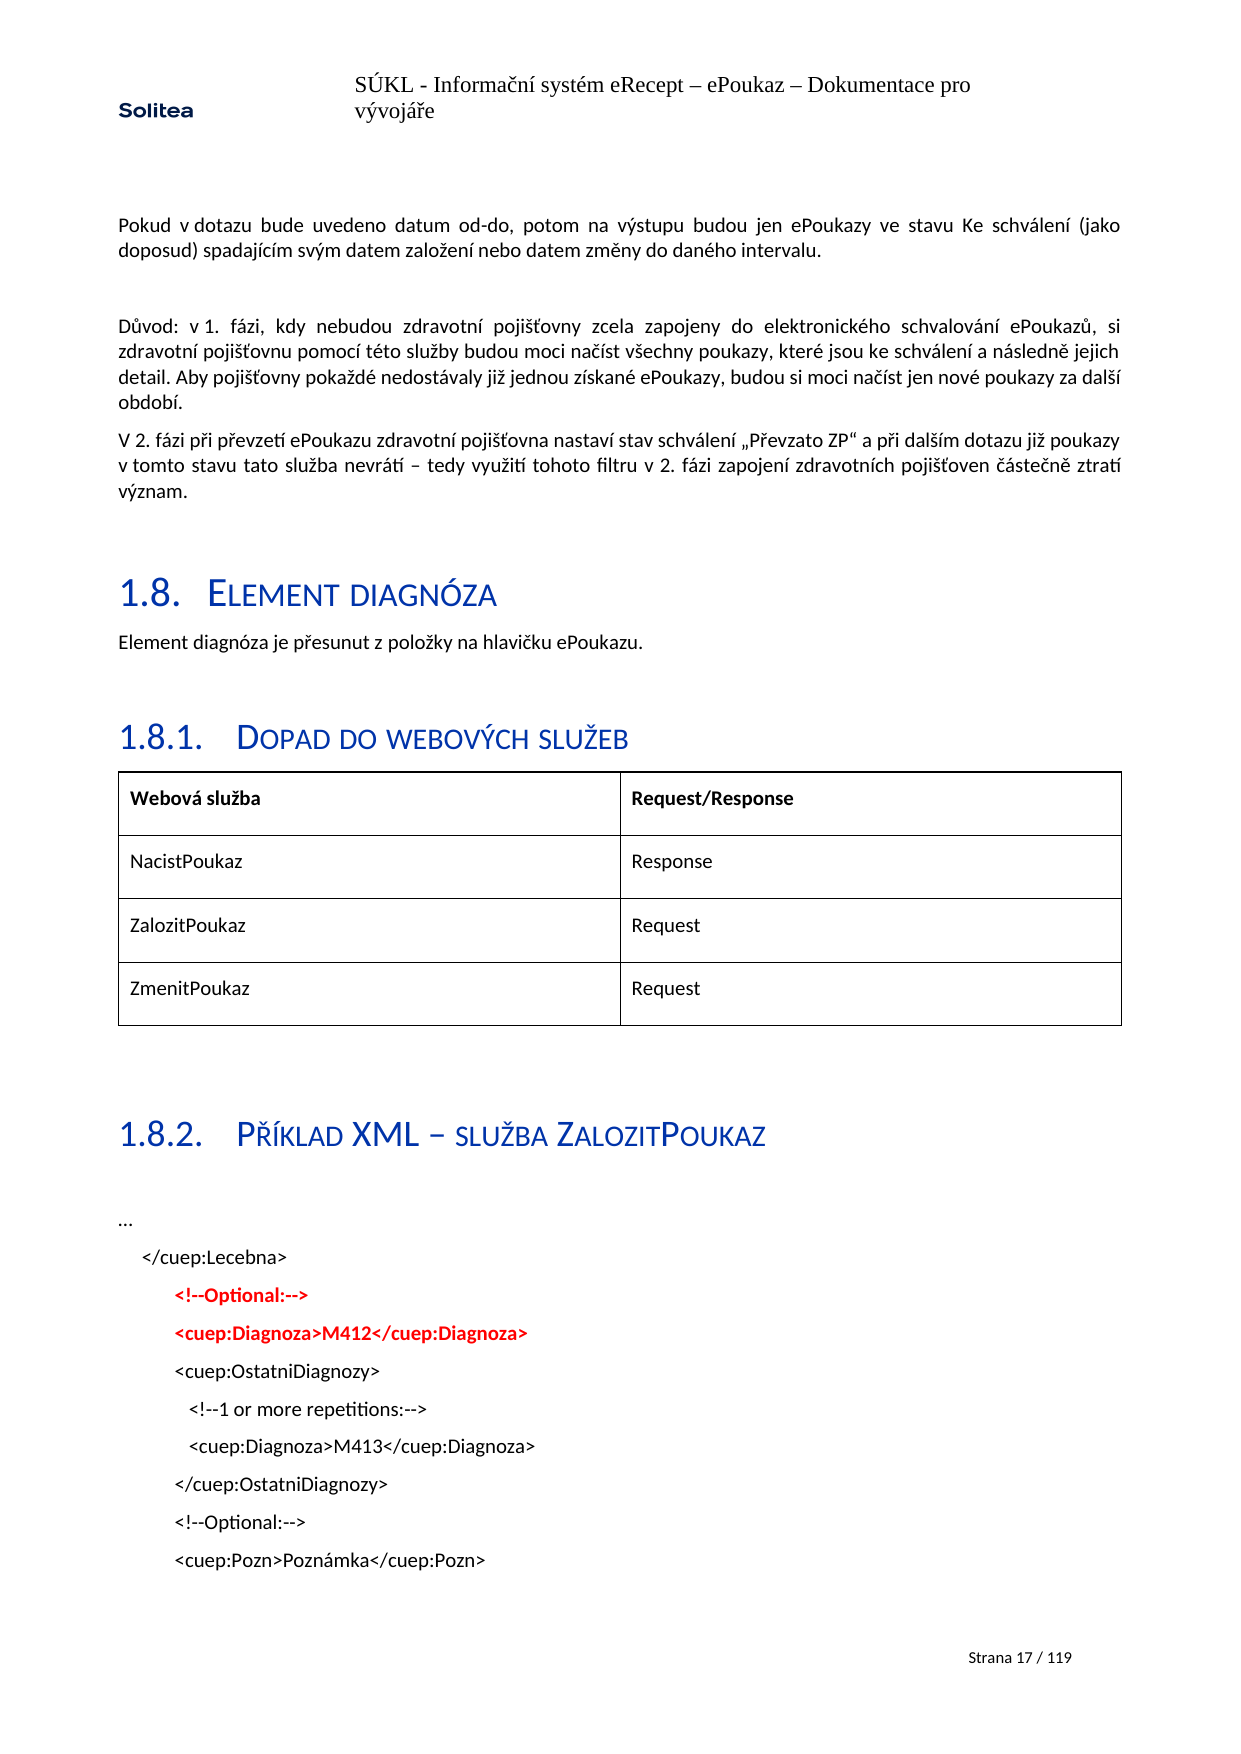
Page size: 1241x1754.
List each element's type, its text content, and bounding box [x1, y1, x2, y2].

text <!--Optional:--> [118, 1282, 1122, 1307]
table_cell ZalozitPoukaz [119, 899, 620, 962]
text Element diagnóza [118, 566, 1122, 617]
text <cuep:Diagnoza>M412</cuep:Diagnoza> [118, 1320, 1122, 1345]
table_cell Response [621, 836, 1121, 898]
table_cell Request [621, 963, 1121, 1025]
text … [118, 1206, 1122, 1232]
text Důvod: v 1. fázi, kdy nebudou zdravotní pojišťovny zcela zapojeny do elektronického schvalování ePoukazů, si zdravotní pojišťovnu pomocí této služby budou moci načíst všechny poukazy, které jsou ke schválení a následně jejich detail. Aby pojišťovny pokaždé nedostávaly již jednou získané ePoukazy, budou si moci načíst jen nové poukazy za další období. [118, 313, 1122, 415]
text <cuep:OstatniDiagnozy> [118, 1358, 1122, 1383]
text </cuep:OstatniDiagnozy> [118, 1472, 1122, 1497]
text <cuep:Diagnoza>M413</cuep:Diagnoza> [118, 1434, 1122, 1459]
table_cell NacistPoukaz [119, 836, 620, 898]
table_cell Request [621, 899, 1121, 962]
text <cuep:Pozn>Poznámka</cuep:Pozn> [118, 1547, 1122, 1573]
text </cuep:Lecebna> [118, 1244, 1122, 1269]
text <!--Optional:--> [118, 1509, 1122, 1535]
table_header Webová služba [119, 773, 620, 835]
table_header Request/Response [621, 773, 1121, 835]
text Pokud v dotazu bude uvedeno datum od-do, potom na výstupu budou jen ePoukazy ve stavu Ke schválení (jako doposud) spadajícím svým datem založení nebo datem změny do daného intervalu. [118, 212, 1122, 263]
text V 2. fázi při převzetí ePoukazu zdravotní pojišťovna nastaví stav schválení „Převzato ZP“ a při dalším dotazu již poukazy v tomto stavu tato služba nevrátí – tedy využití tohoto filtru v 2. fázi zapojení zdravotních pojišťoven částečně ztratí význam. [118, 427, 1122, 503]
text Příklad XML – služba ZalozitPoukaz [118, 1110, 1122, 1156]
picture [118, 102, 194, 119]
text <!--1 or more repetitions:--> [118, 1396, 1122, 1421]
text Dopad do webových služeb [118, 713, 1122, 759]
table_cell ZmenitPoukaz [119, 963, 620, 1025]
text Element diagnóza je přesunut z položky na hlavičku ePoukazu. [118, 629, 1122, 655]
